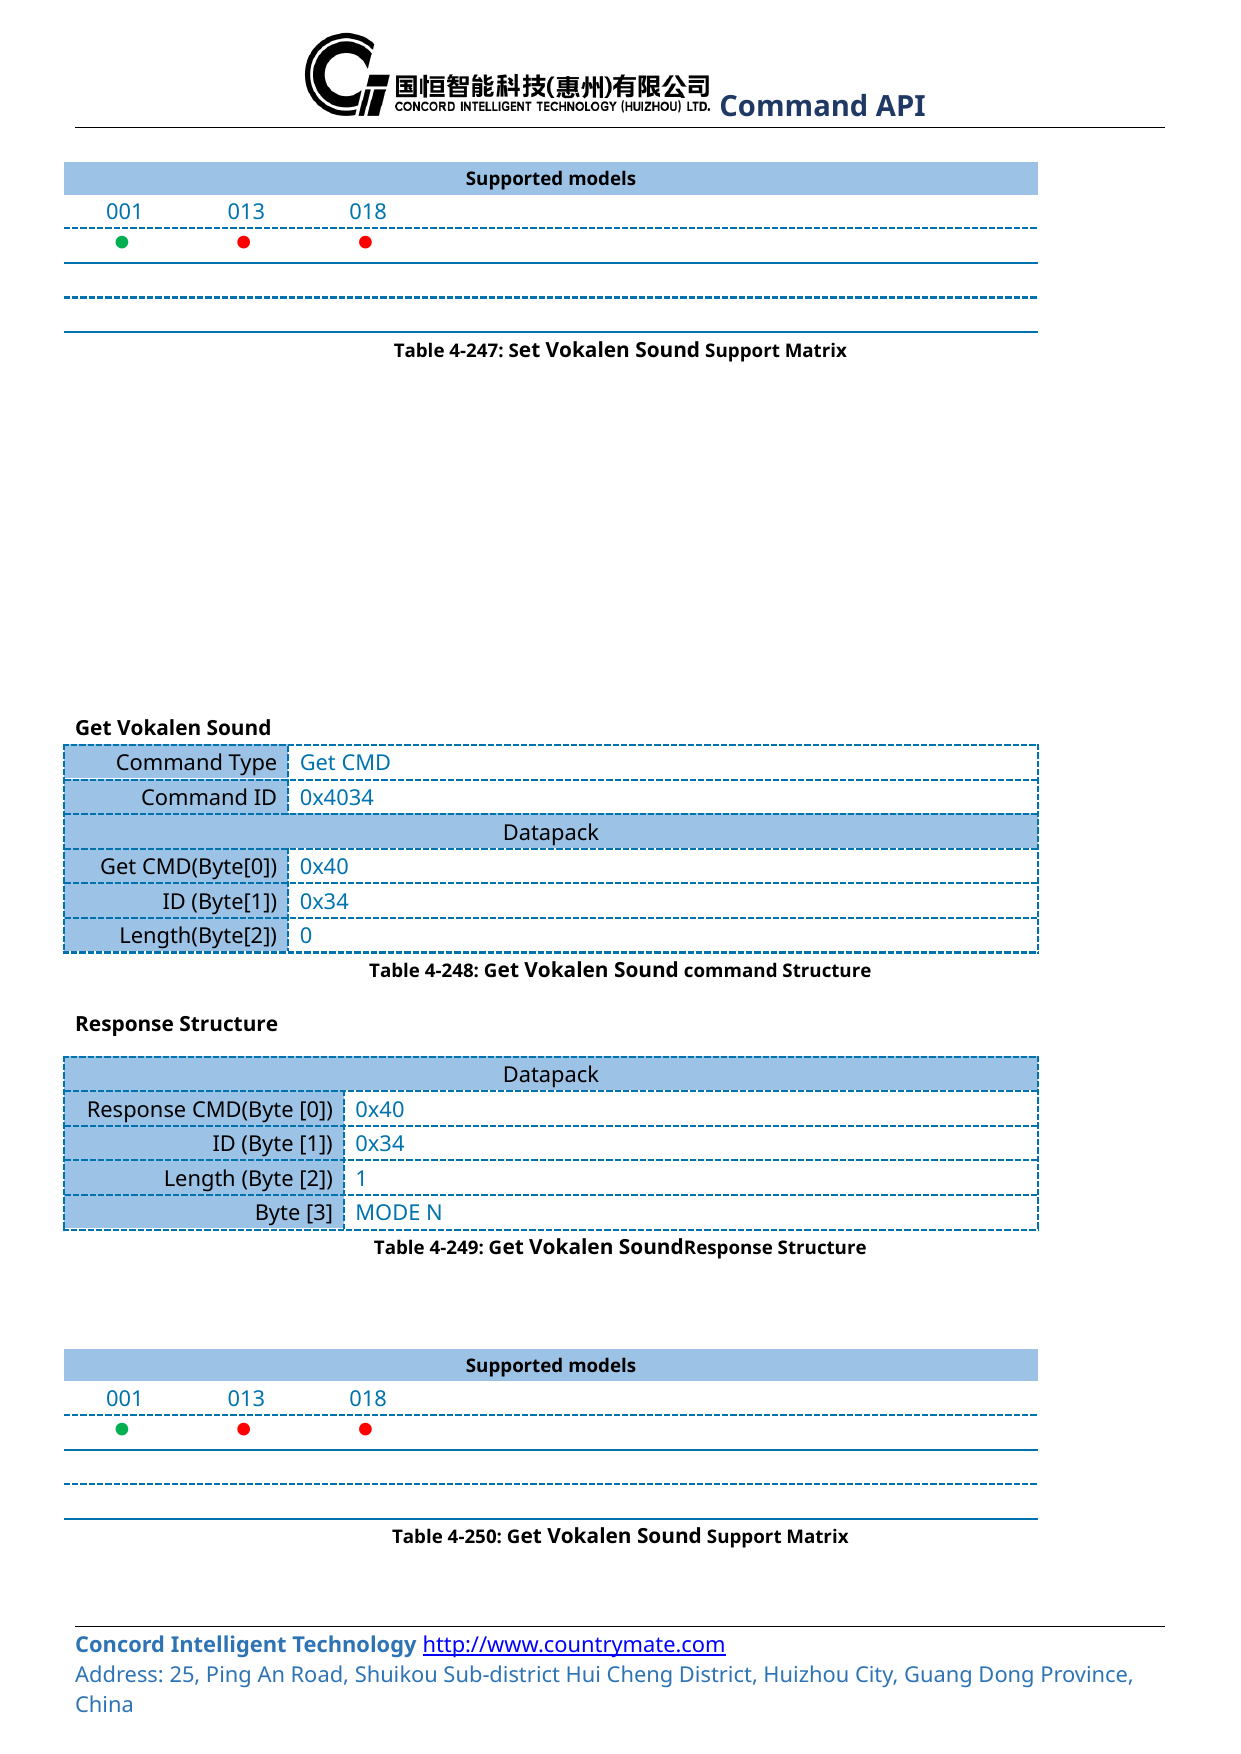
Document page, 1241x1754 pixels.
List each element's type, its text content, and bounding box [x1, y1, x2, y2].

subtitle Get Vokalen Sound [75, 711, 1165, 744]
text Table 4-247: Set Vokalen Sound Support Matrix [75, 333, 1165, 366]
text Response Structure [75, 1007, 1165, 1039]
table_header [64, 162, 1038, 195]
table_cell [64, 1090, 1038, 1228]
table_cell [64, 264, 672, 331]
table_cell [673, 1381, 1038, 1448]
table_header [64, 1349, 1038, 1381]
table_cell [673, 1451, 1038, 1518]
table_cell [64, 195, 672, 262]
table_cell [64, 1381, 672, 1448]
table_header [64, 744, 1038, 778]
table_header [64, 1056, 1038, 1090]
picture [300, 29, 720, 117]
text Table 4-248: Get Vokalen Sound command Structure [75, 953, 1165, 986]
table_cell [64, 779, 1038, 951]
text Table 4-250: Get Vokalen Sound Support Matrix [75, 1520, 1165, 1552]
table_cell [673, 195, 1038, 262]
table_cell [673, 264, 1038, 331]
text Table 4-249: Get Vokalen SoundResponse Structure [75, 1231, 1165, 1263]
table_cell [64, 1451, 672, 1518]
